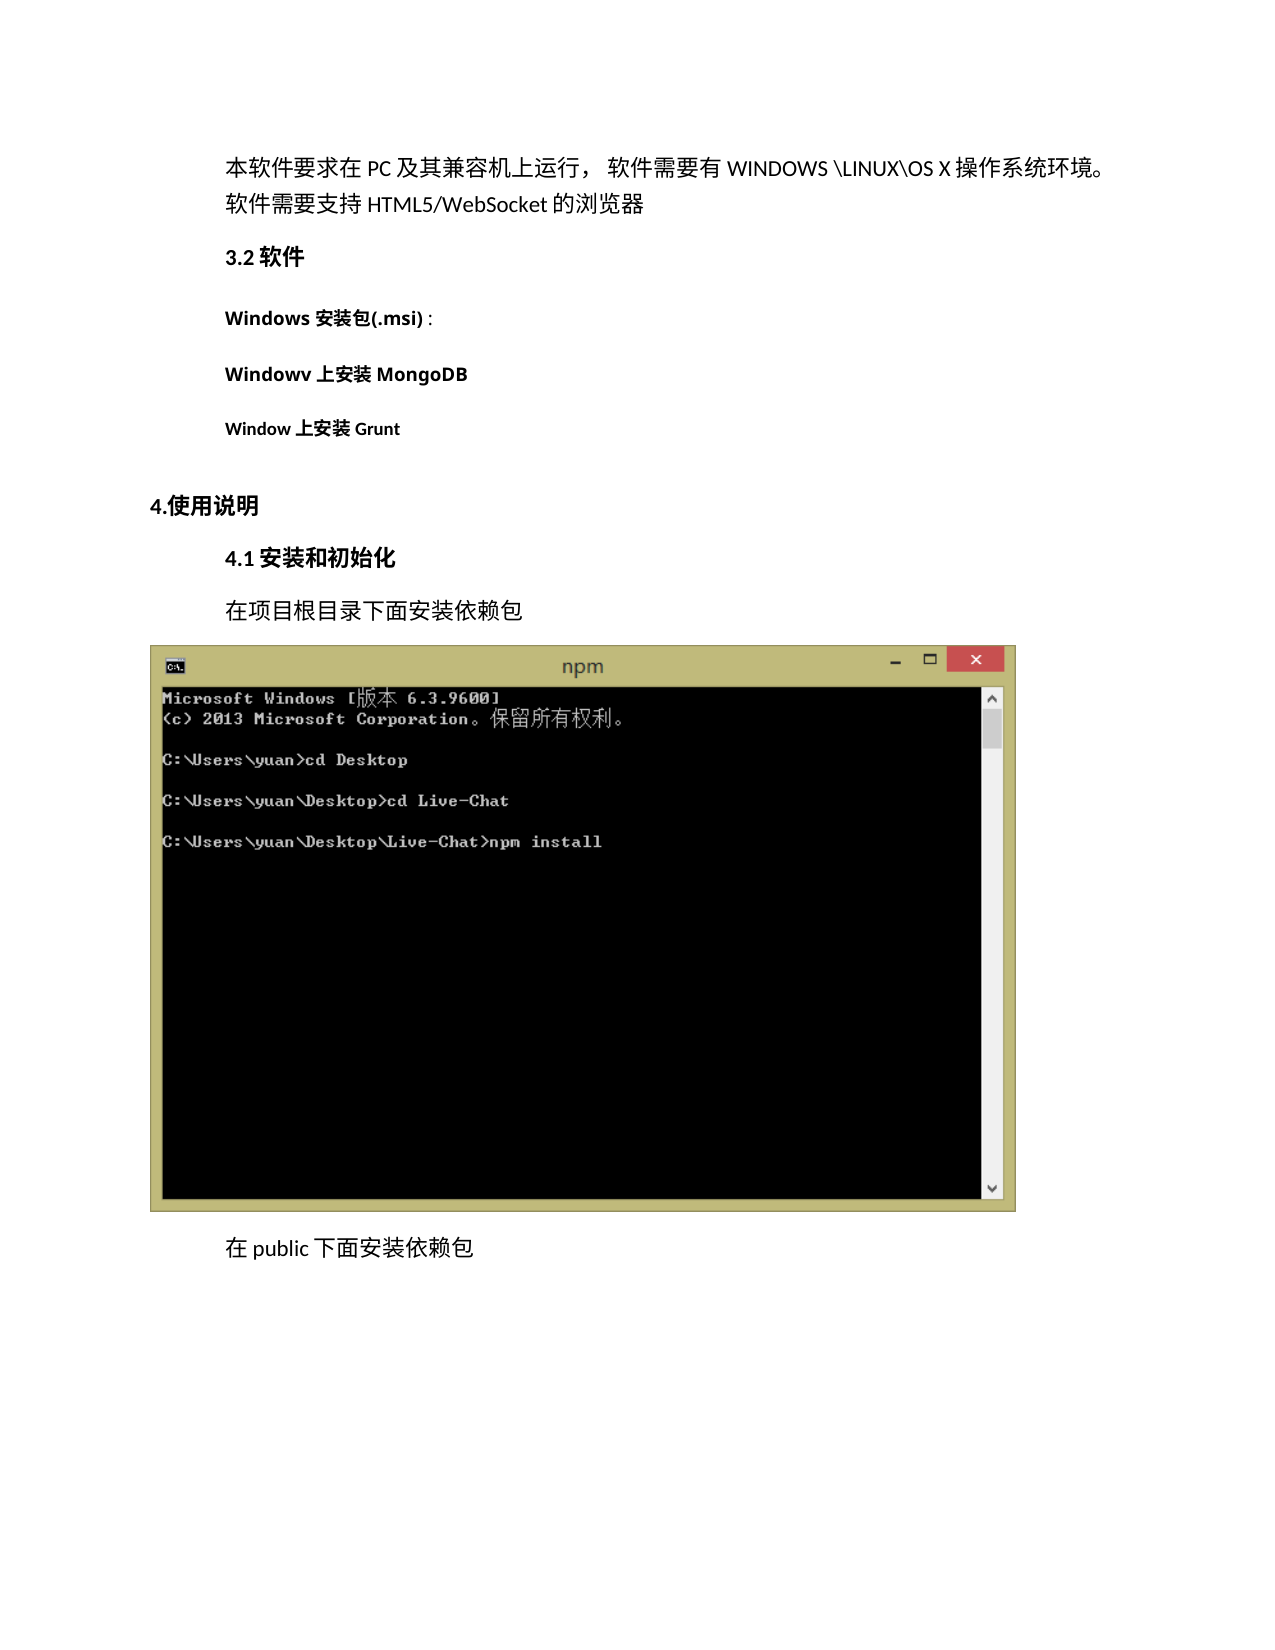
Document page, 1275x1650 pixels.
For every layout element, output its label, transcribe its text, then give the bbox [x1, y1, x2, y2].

subtitle Windowv 上安装MongoDB [150, 360, 316, 387]
text Windows 安装包(.msi) : [150, 303, 315, 331]
text 在项目根目录下面安装依赖包 [150, 593, 1125, 626]
subtitle Windowv 上安装MongoDB [376, 360, 1125, 387]
text 在public下面安装依赖包 [150, 1230, 1125, 1263]
subtitle Window 上安装Grunt [150, 414, 1125, 441]
text 3.2软件 [150, 238, 1125, 272]
text 4.1安装和初始化 [150, 540, 1125, 573]
text 4.使用说明 [150, 488, 1125, 521]
picture [150, 645, 1016, 1212]
text 本软件要求在PC 及其兼容机上运行， 软件需要有WINDOWS \LINUX\OS X操作系统环境。 软件需要支持HTML5/WebSocket的浏览器 [150, 150, 1125, 219]
text Windows 安装包(.msi) : [371, 303, 1125, 331]
